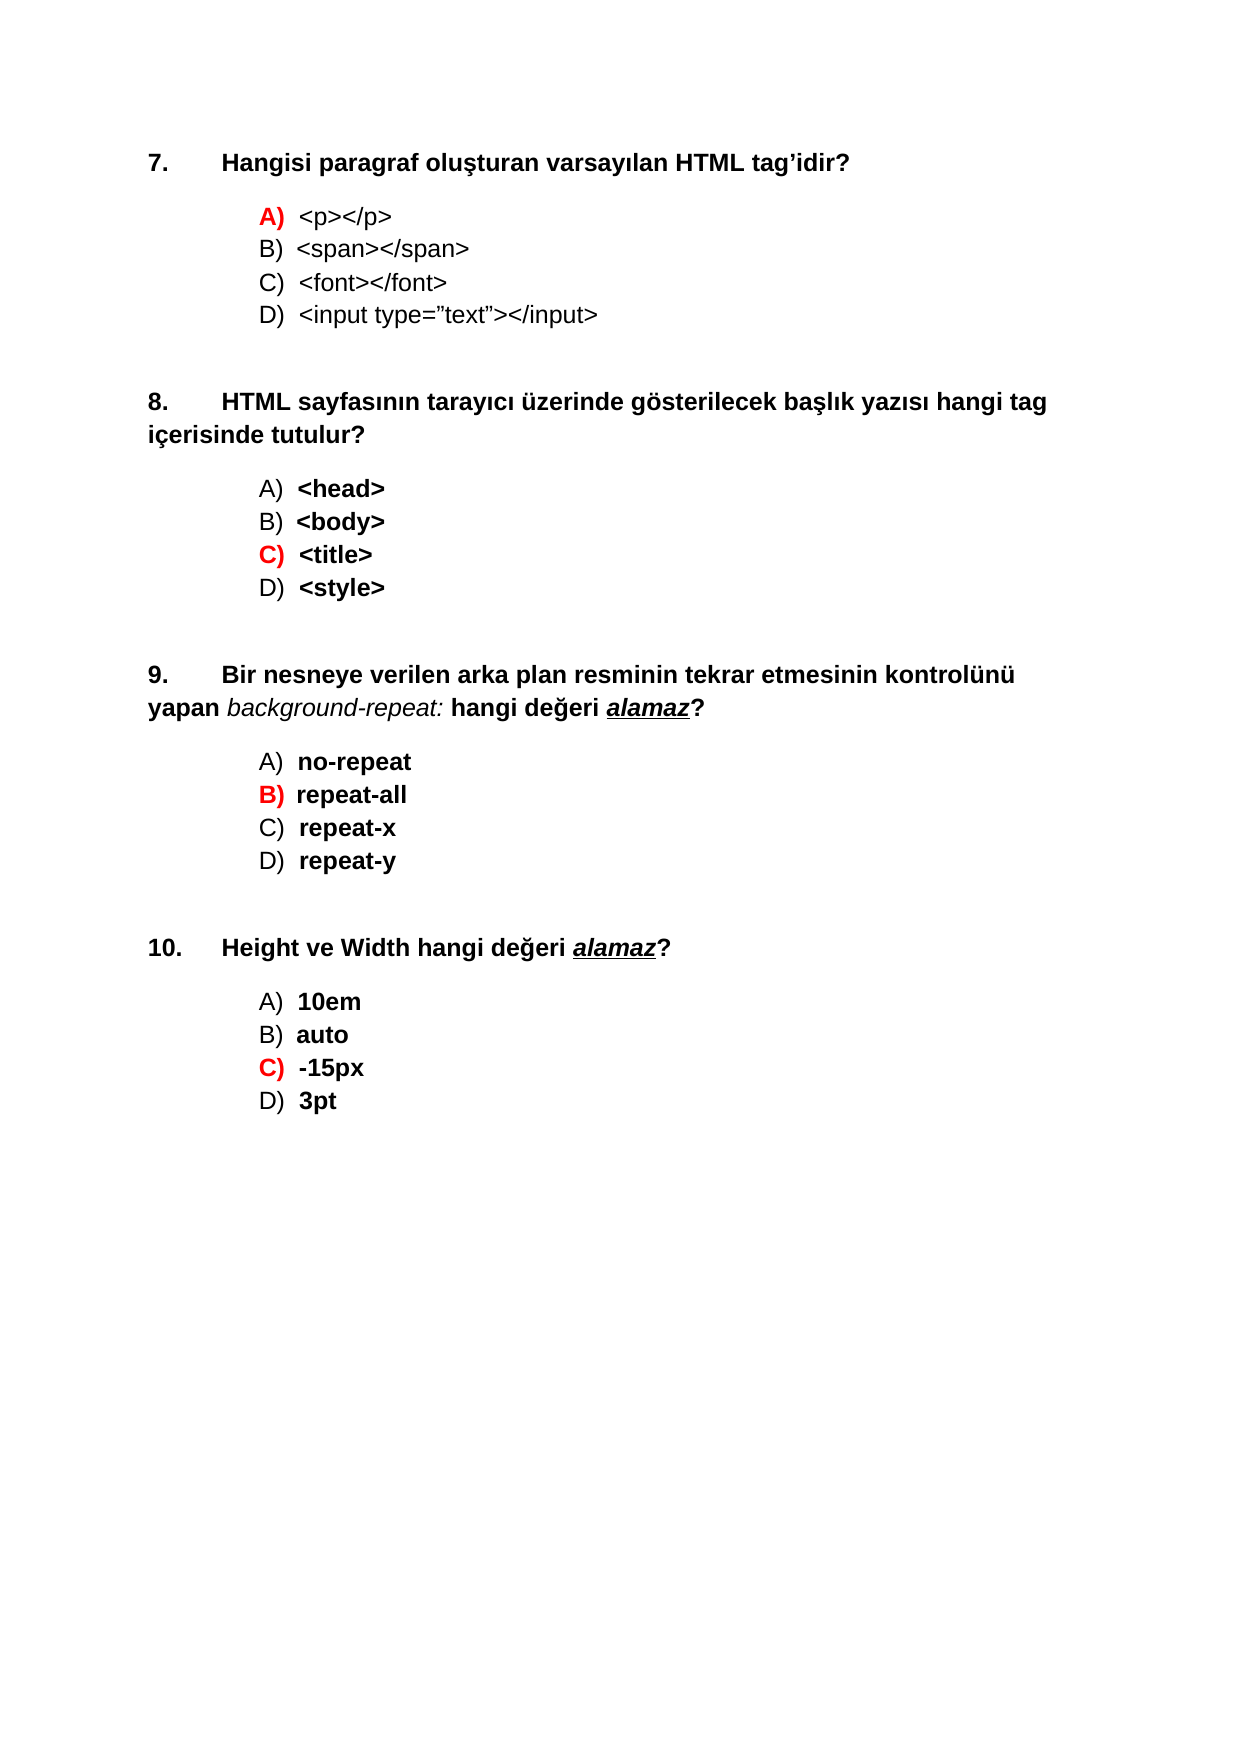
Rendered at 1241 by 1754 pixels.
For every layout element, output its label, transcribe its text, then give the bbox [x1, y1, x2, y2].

text 9. Bir nesneye verilen arka plan resminin tekrar etmesinin kontrolünü yapan background-repeat: hangi değeri alamaz? [148, 660, 1093, 722]
text D) repeat-y [258, 846, 1093, 875]
text C) <title> [258, 540, 1093, 569]
text C) repeat-x [258, 813, 1093, 842]
text B) repeat-all [258, 780, 1093, 809]
text B) auto [258, 1020, 1093, 1049]
text B) <span></span> [258, 234, 1093, 263]
text D) <input type=”text”></input> [258, 301, 1093, 329]
text 7. Hangisi paragraf oluşturan varsayılan HTML tag’idir? [148, 148, 1093, 176]
text A) <p></p> [258, 201, 1093, 230]
text A) <head> [258, 474, 1093, 503]
text D) <style> [258, 573, 1093, 602]
text C) <font></font> [258, 267, 1093, 296]
text A) 10em [258, 987, 1093, 1016]
text A) no-repeat [258, 747, 1093, 776]
text 8. HTML sayfasının tarayıcı üzerinde gösterilecek başlık yazısı hangi tag içerisinde tutulur? [148, 387, 1093, 449]
text B) <body> [258, 507, 1093, 536]
text 10. Height ve Width hangi değeri alamaz? [148, 933, 1093, 962]
text C) -15px [258, 1053, 1093, 1082]
text D) 3pt [258, 1086, 1093, 1115]
